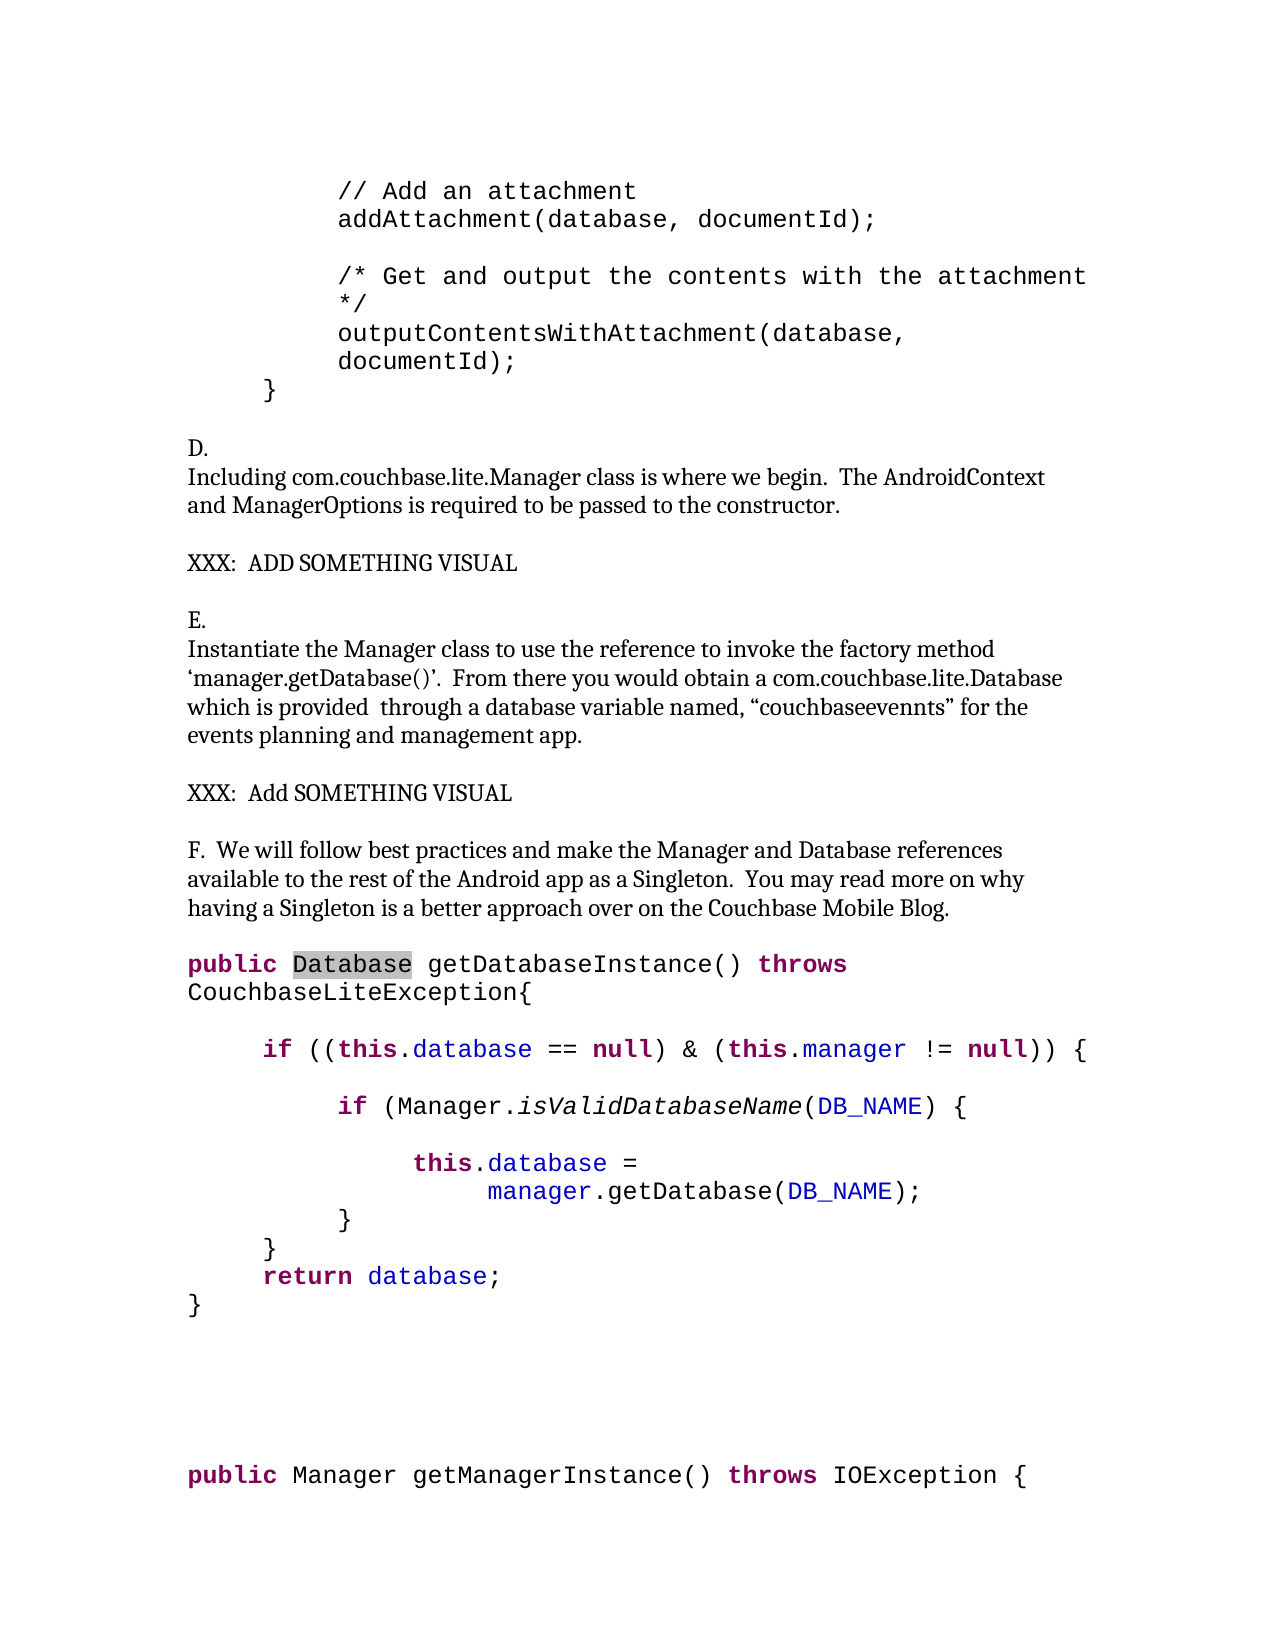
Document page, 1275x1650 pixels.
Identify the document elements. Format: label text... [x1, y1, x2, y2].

text XXX: ADD SOMETHING VISUAL [187, 549, 1087, 577]
text E. [187, 606, 1087, 635]
list } [262, 377, 1087, 405]
text public Database getDatabaseInstance() throws CouchbaseLiteException{ [187, 951, 1087, 1008]
text } [187, 1207, 1087, 1235]
text return database; [187, 1264, 1087, 1292]
text } [187, 1235, 1087, 1264]
text if (Manager.isValidDatabaseName(DB_NAME) { [187, 1093, 1087, 1122]
text this.database = [337, 1150, 1087, 1179]
list addAttachment(database, documentId); [262, 207, 1087, 235]
text } [187, 1292, 1087, 1320]
text Including com.couchbase.lite.Manager class is where we begin. The AndroidContext and ManagerOptions is required to be passed to the constructor. [187, 462, 1087, 520]
text if ((this.database == null) & (this.manager != null)) { [262, 1036, 1087, 1064]
list // Add an attachment [262, 179, 1087, 207]
text manager.getDatabase(DB_NAME); [412, 1179, 1087, 1207]
list outputContentsWithAttachment(database, documentId); [337, 320, 1087, 377]
text F. We will follow best practices and make the Manager and Database references available to the rest of the Android app as a Singleton. You may read more on why having a Singleton is a better approach over on the Couchbase Mobile Blog. [187, 836, 1087, 922]
list /* Get and output the contents with the attachment */ [337, 264, 1087, 320]
text D. [187, 434, 1087, 462]
text XXX: Add SOMETHING VISUAL [187, 779, 1087, 807]
text Instantiate the Manager class to use the reference to invoke the factory method ‘manager.getDatabase()’. From there you would obtain a com.couchbase.lite.Database which is provided through a database variable named, “couchbaseevennts” for the events planning and management app. [187, 635, 1087, 750]
text public Manager getManagerInstance() throws IOException { [187, 1462, 1087, 1491]
